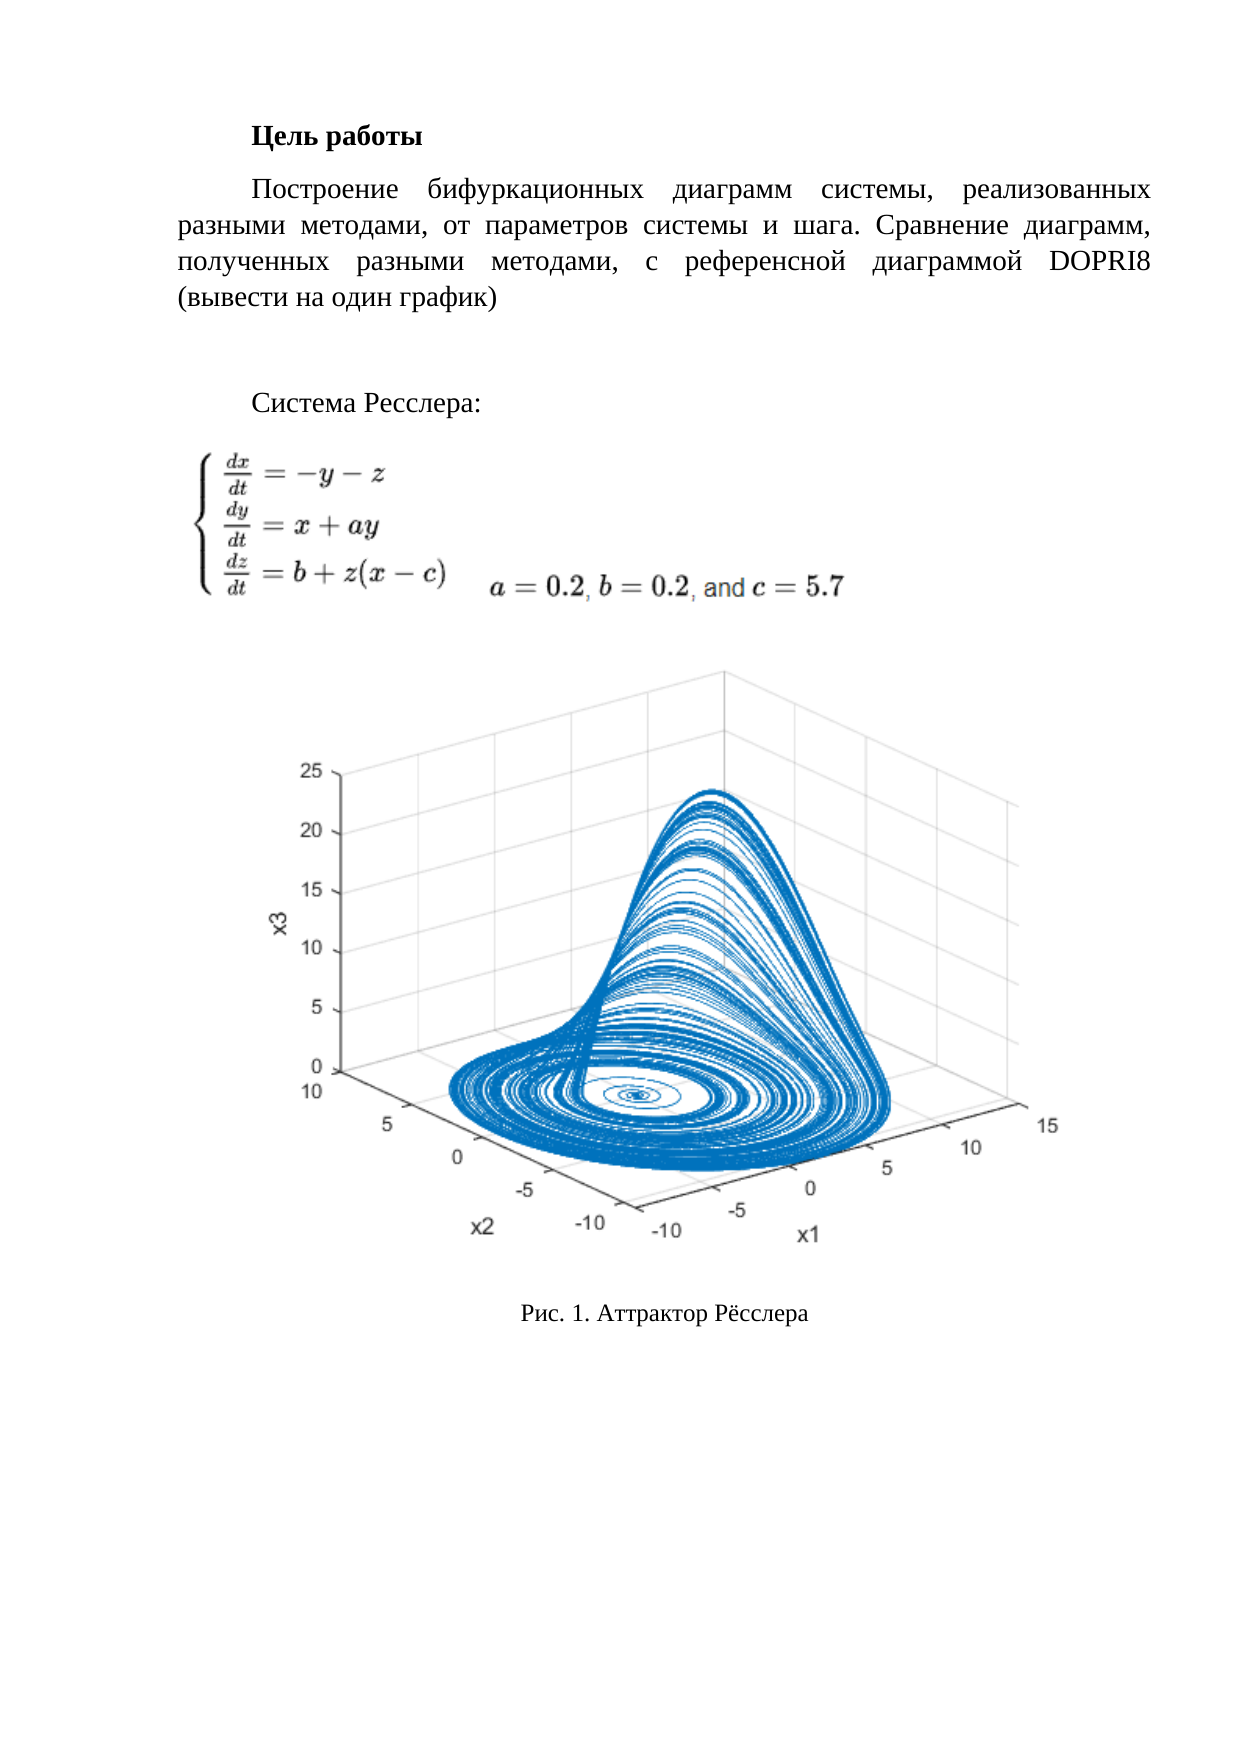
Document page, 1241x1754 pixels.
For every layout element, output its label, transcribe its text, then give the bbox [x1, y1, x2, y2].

picture [227, 623, 1102, 1280]
picture [177, 437, 846, 605]
text Рис. 1. Аттрактор Рёсслера [177, 1298, 1152, 1327]
text Система Ресслера: [177, 385, 1152, 418]
text Цель работы [177, 118, 1152, 152]
text Построение бифуркационных диаграмм системы, реализованных разными методами, от параметров системы и шага. Сравнение диаграмм, полученных разными методами, с референсной диаграммой DOPRI8 (вывести на один график) [177, 171, 1152, 313]
